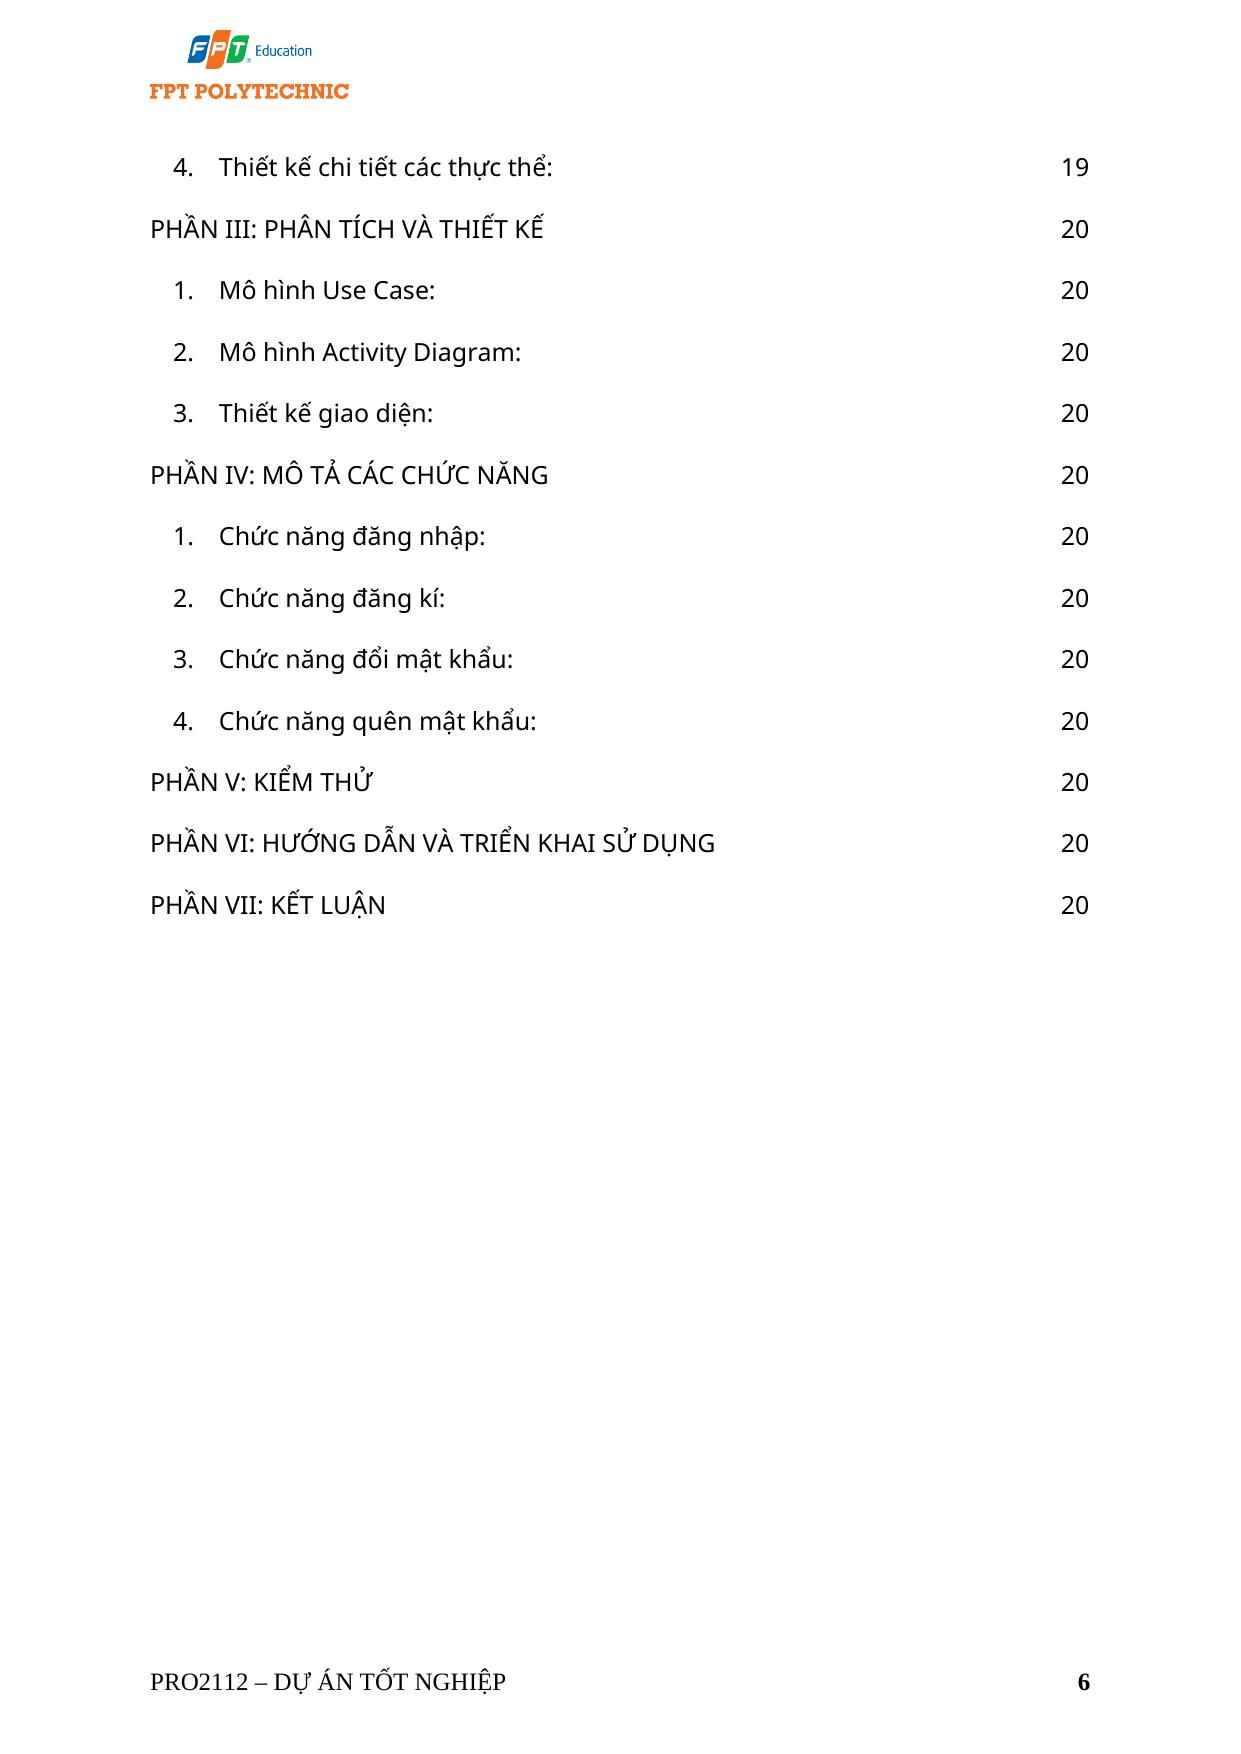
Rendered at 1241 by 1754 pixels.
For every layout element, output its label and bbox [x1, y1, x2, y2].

picture [150, 30, 349, 99]
